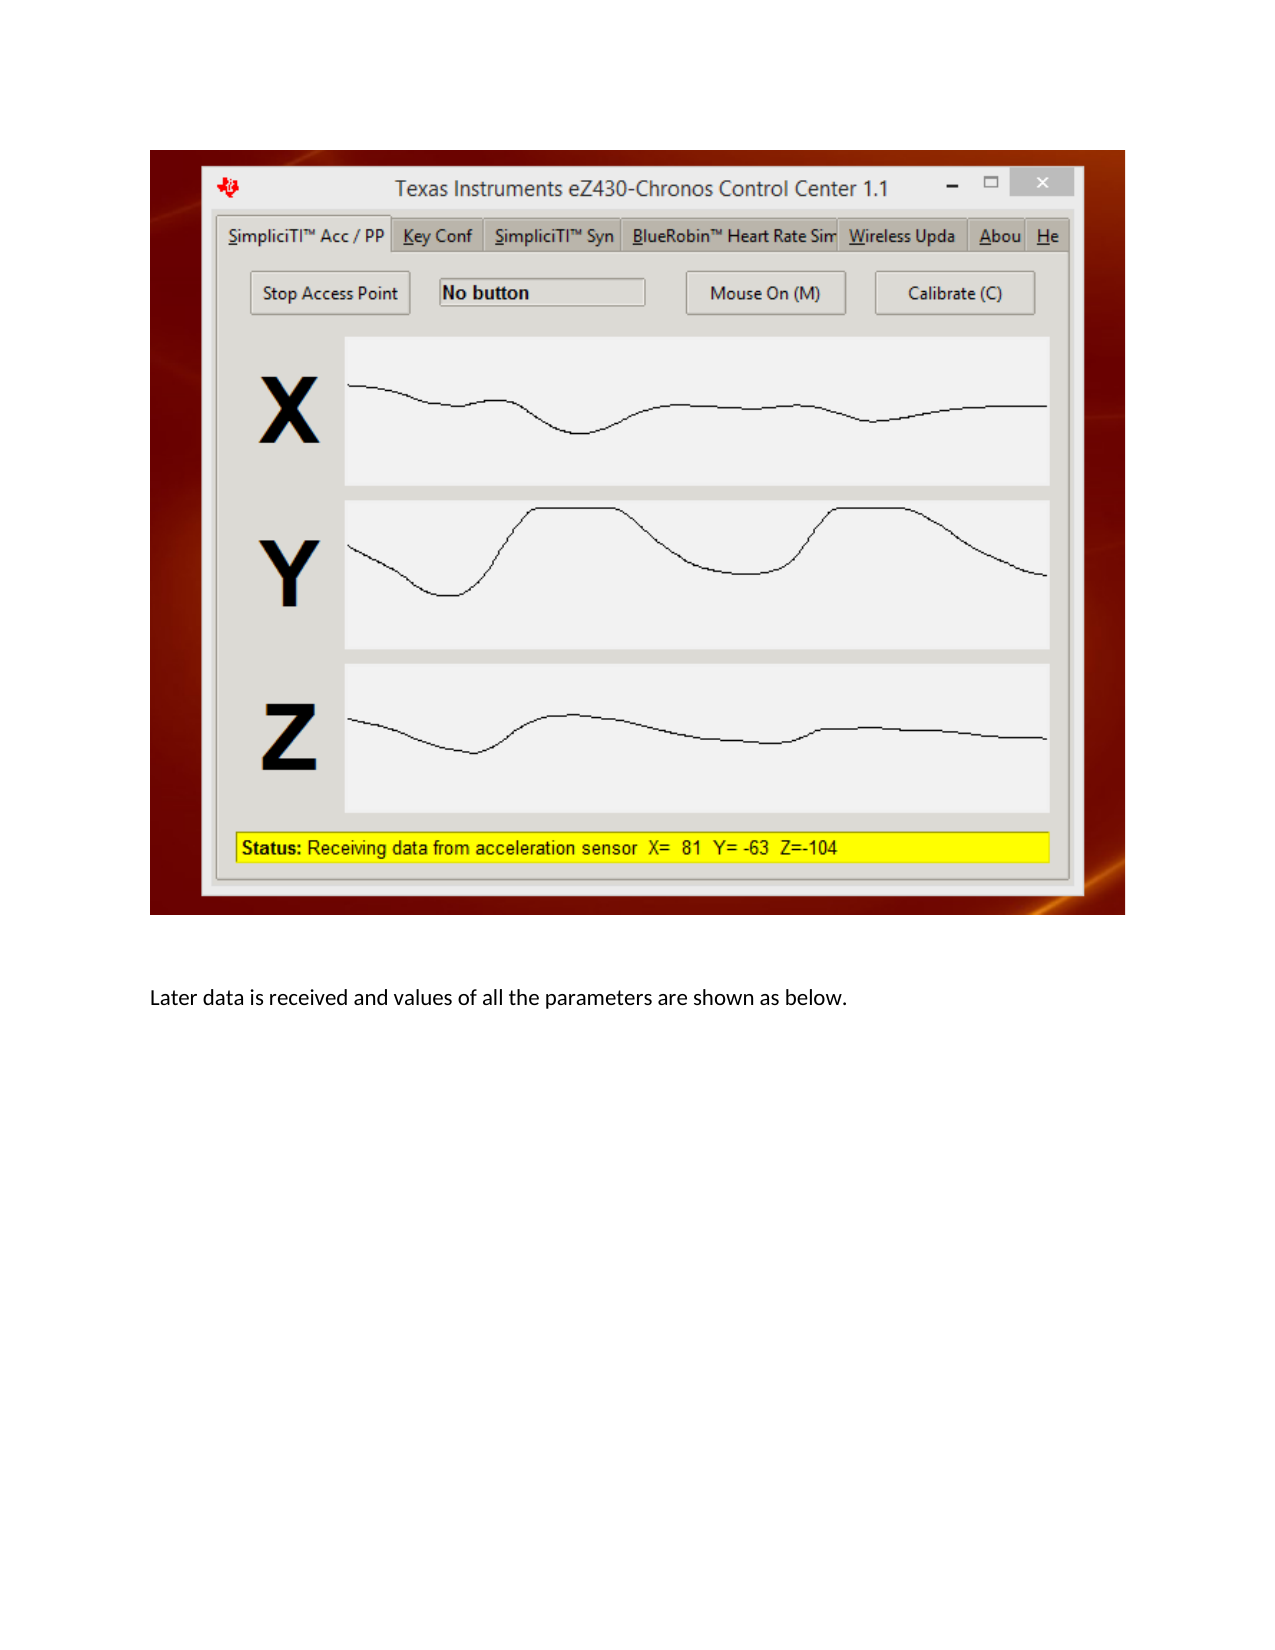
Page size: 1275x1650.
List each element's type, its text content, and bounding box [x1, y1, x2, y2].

text Later data is received and values of all the parameters are shown as below. [150, 983, 1125, 1011]
picture [150, 150, 1125, 915]
